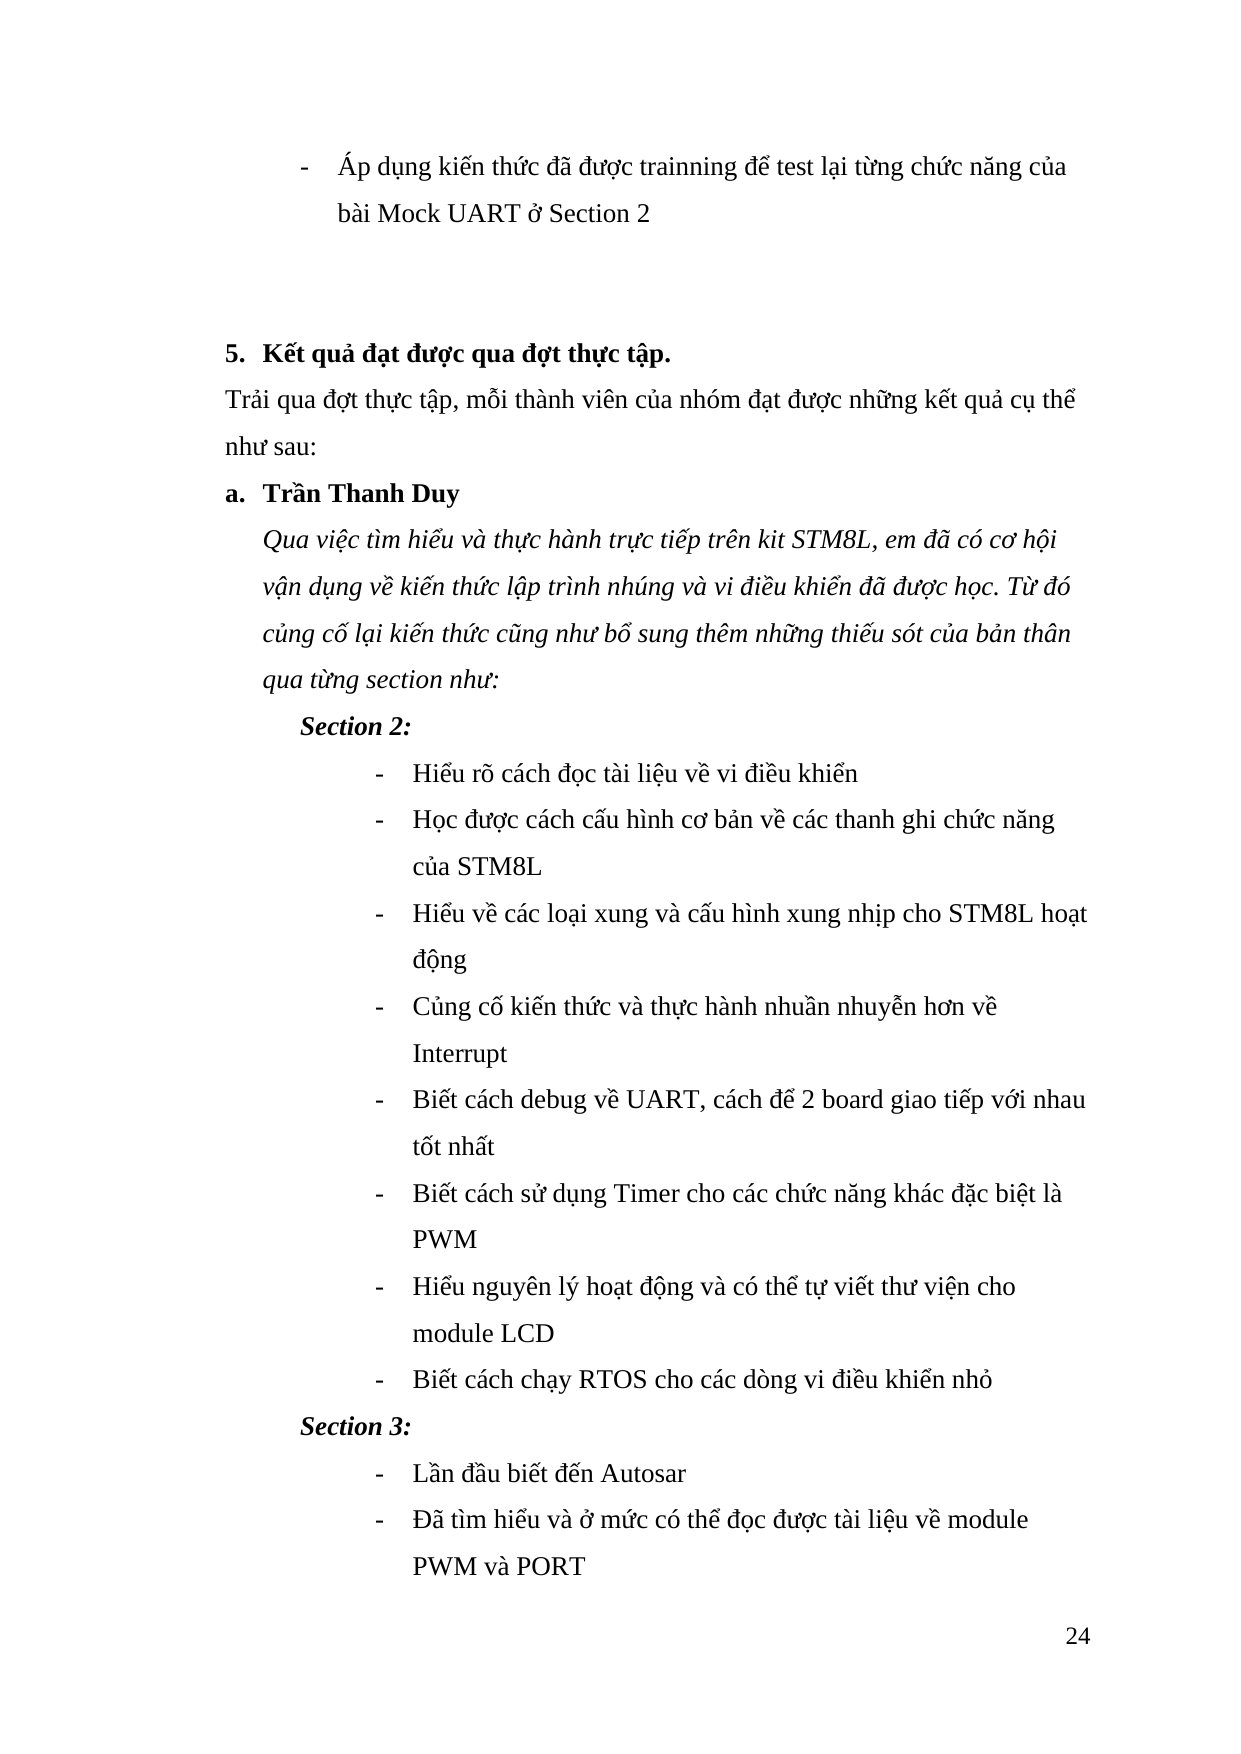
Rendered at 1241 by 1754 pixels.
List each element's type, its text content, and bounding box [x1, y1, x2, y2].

list Biết cách chạy RTOS cho các dòng vi điều khiển nhỏ [375, 1363, 1090, 1394]
list Củng cố kiến thức và thực hành nhuần nhuyễn hơn về Interrupt [375, 990, 1090, 1068]
list Biết cách sử dụng Timer cho các chức năng khác đặc biệt là PWM [375, 1177, 1090, 1254]
text Qua việc tìm hiểu và thực hành trực tiếp trên kit STM8L, em đã có cơ hội vận dụng về kiến thức lập trình nhúng và vi điều khiển đã được học. Từ đó củng cố lại kiến thức cũng như bổ sung thêm những thiếu sót của bản thân qua từng section như: [262, 523, 1090, 694]
text Section 2: [262, 710, 1090, 741]
text Section 3: [300, 1410, 1090, 1441]
list Kết quả đạt được qua đợt thực tập. [225, 337, 1090, 368]
list Hiểu rõ cách đọc tài liệu về vi điều khiển [375, 757, 1090, 788]
list Biết cách debug về UART, cách để 2 board giao tiếp với nhau tốt nhất [375, 1083, 1090, 1161]
list Lần đầu biết đến Autosar [375, 1457, 1090, 1488]
list Hiểu về các loại xung và cấu hình xung nhịp cho STM8L hoạt động [375, 897, 1090, 974]
list Trải qua đợt thực tập, mỗi thành viên của nhóm đạt được những kết quả cụ thể như sau: [225, 383, 1090, 461]
list Đã tìm hiểu và ở mức có thể đọc được tài liệu về module PWM và PORT [375, 1503, 1090, 1581]
list Học được cách cấu hình cơ bản về các thanh ghi chức năng của STM8L [375, 803, 1090, 881]
list Áp dụng kiến thức đã được trainning để test lại từng chức năng của bài Mock UART ở Section 2 [300, 150, 1090, 228]
list Trần Thanh Duy [225, 477, 1090, 508]
list Hiểu nguyên lý hoạt động và có thể tự viết thư viện cho module LCD [375, 1270, 1090, 1348]
